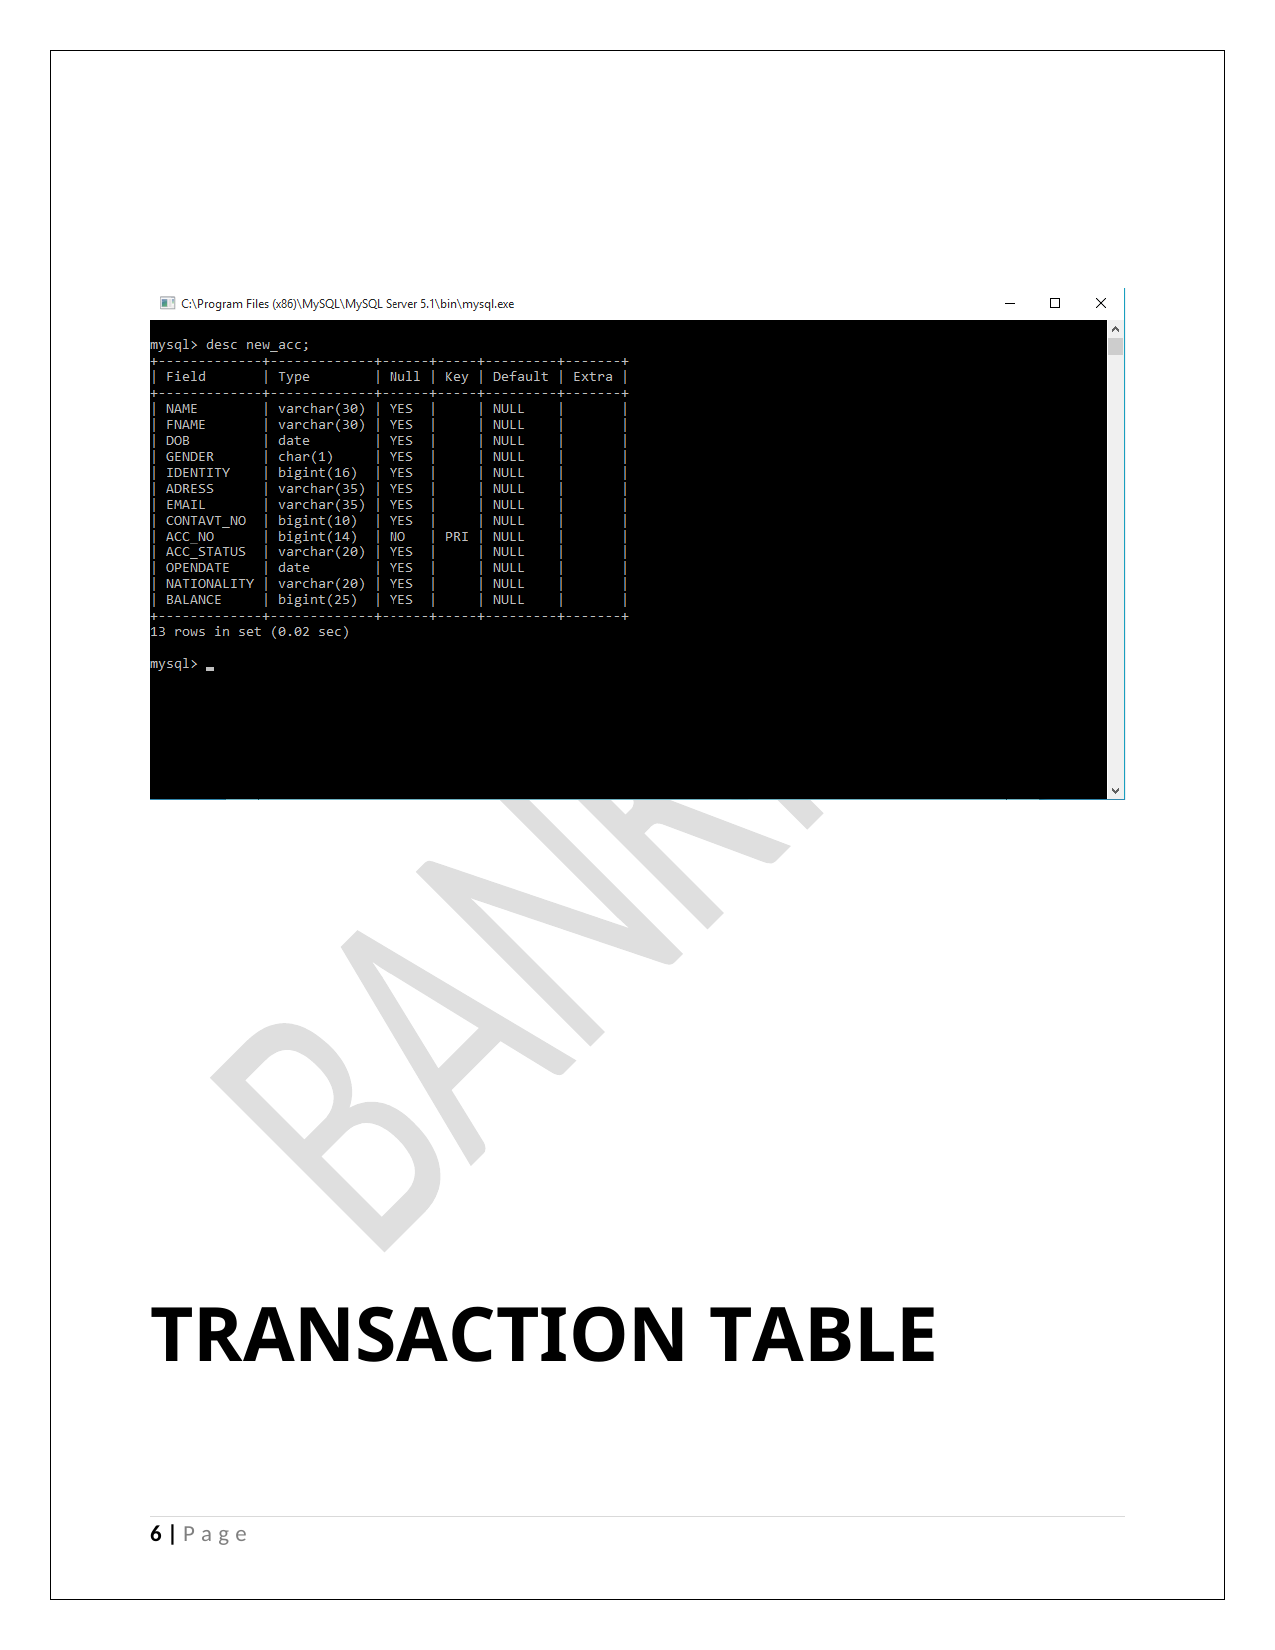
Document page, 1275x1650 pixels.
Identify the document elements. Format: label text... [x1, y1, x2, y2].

picture [150, 288, 1125, 800]
text TRANSACTION TABLE [150, 1281, 1125, 1383]
